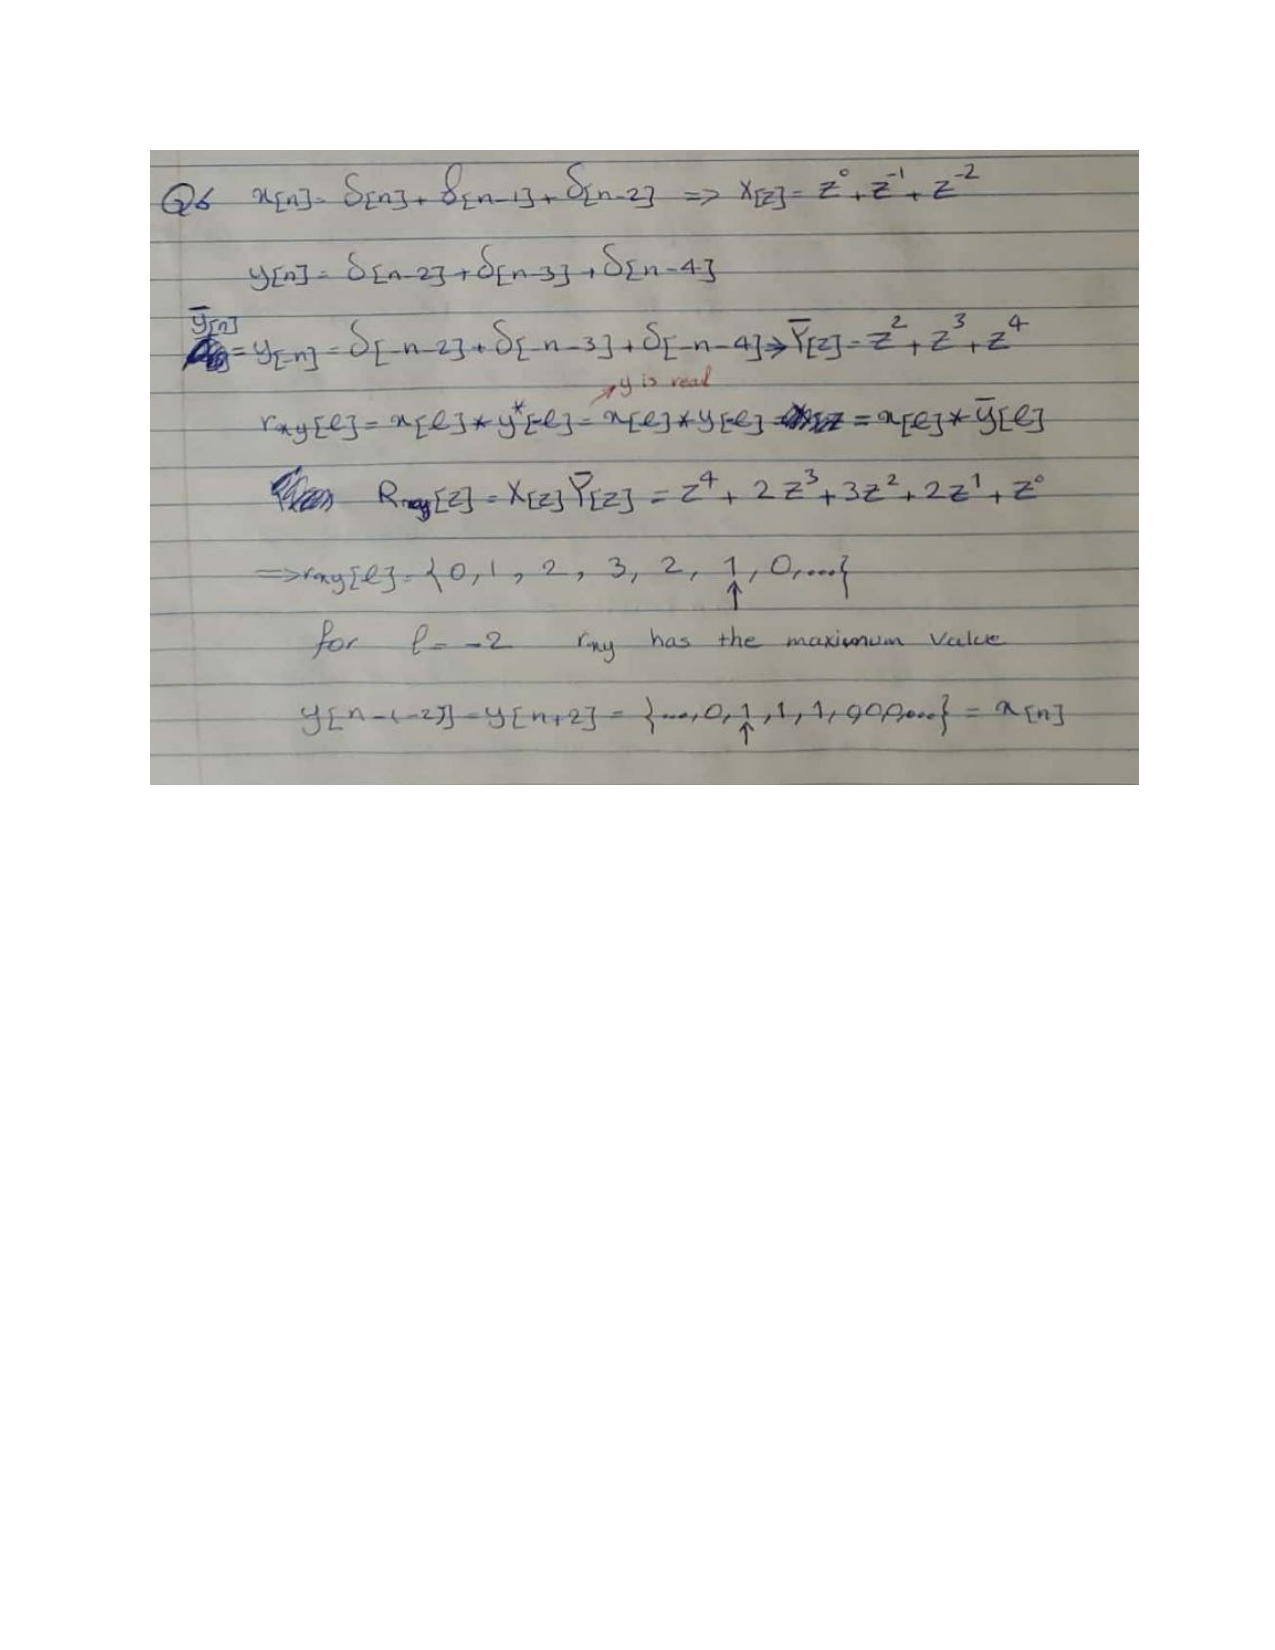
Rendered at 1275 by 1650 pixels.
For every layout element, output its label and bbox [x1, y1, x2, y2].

picture [150, 150, 1139, 785]
